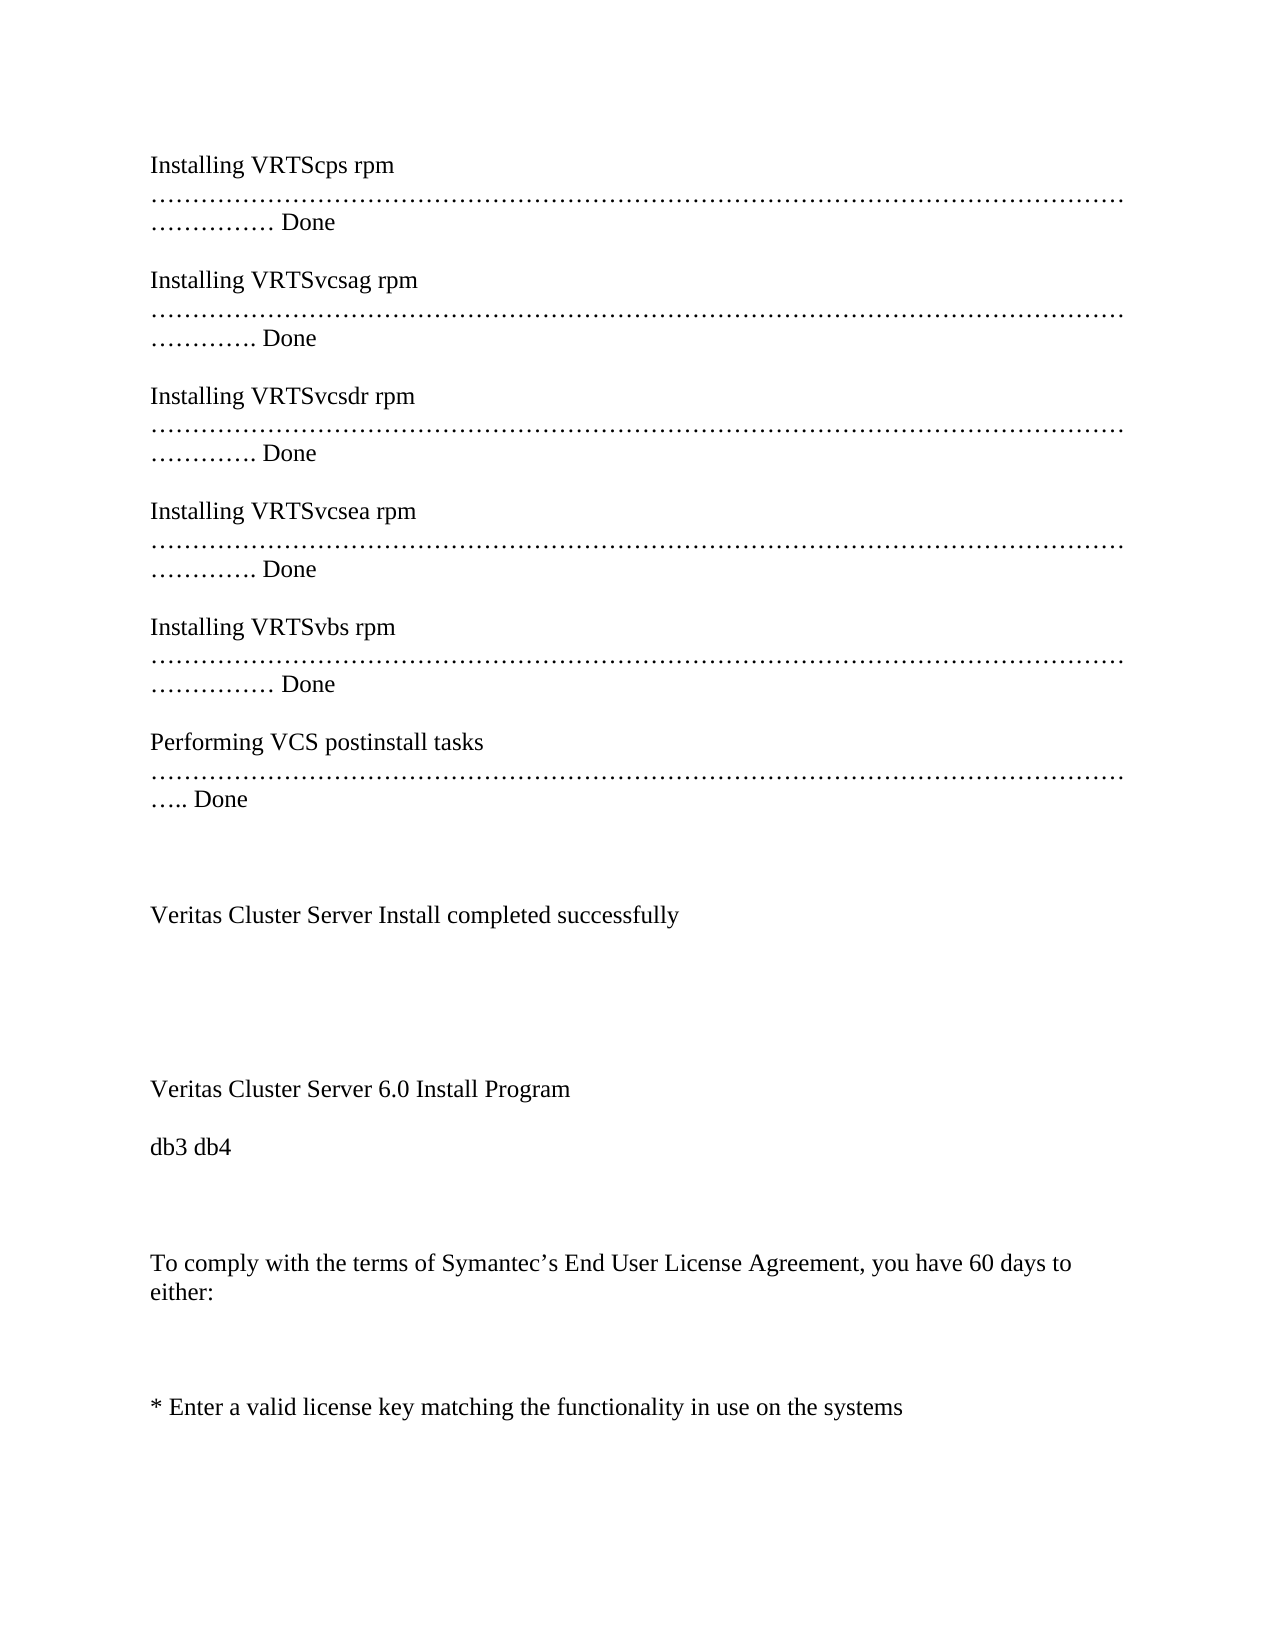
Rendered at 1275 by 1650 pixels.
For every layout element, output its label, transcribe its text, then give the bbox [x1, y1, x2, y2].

text Installing VRTSvbs rpm …………………………………………………………………………………………………………………… Done [150, 612, 1125, 698]
text Veritas Cluster Server Install completed successfully [150, 900, 1125, 929]
text db3 db4 [150, 1132, 1125, 1161]
text * Enter a valid license key matching the functionality in use on the systems [150, 1392, 1125, 1421]
text Installing VRTSvcsag rpm …………………………………………………………………………………………………………………. Done [150, 265, 1125, 352]
text Installing VRTSvcsea rpm …………………………………………………………………………………………………………………. Done [150, 496, 1125, 582]
text Installing VRTScps rpm …………………………………………………………………………………………………………………… Done [150, 150, 1125, 236]
text Veritas Cluster Server 6.0 Install Program [150, 1074, 1125, 1103]
text Performing VCS postinstall tasks ………………………………………………………………………………………………………….. Done [150, 727, 1125, 813]
text To comply with the terms of Symantec’s End User License Agreement, you have 60 days to either: [150, 1248, 1125, 1305]
text Installing VRTSvcsdr rpm …………………………………………………………………………………………………………………. Done [150, 381, 1125, 467]
